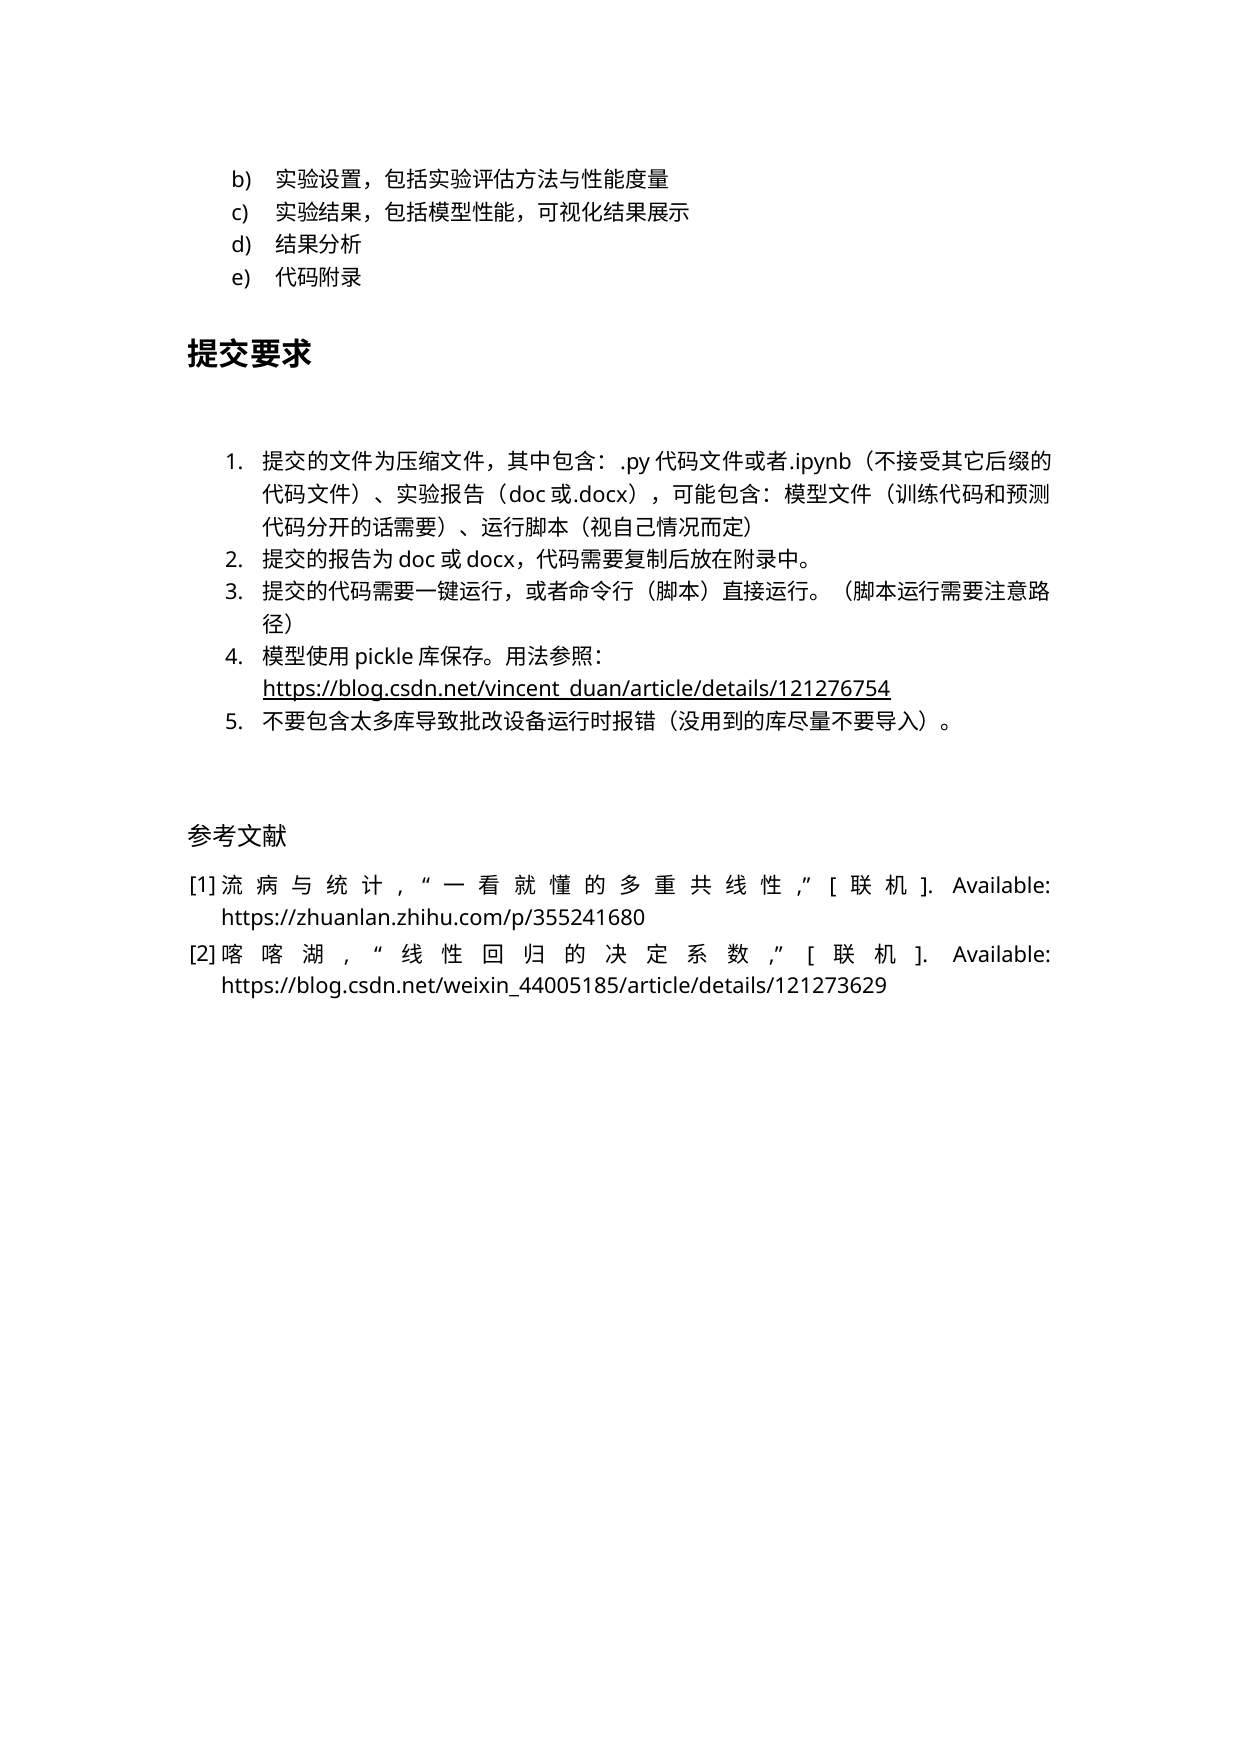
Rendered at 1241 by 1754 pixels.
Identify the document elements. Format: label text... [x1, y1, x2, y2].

list 代码附录 [231, 259, 1053, 292]
list 不要包含太多库导致批改设备运行时报错（没用到的库尽量不要导入）。 [225, 704, 1053, 737]
list 提交的文件为压缩文件，其中包含：.py代码文件或者.ipynb（不接受其它后缀的代码文件）、实验报告（doc或.docx），可能包含：模型文件（训练代码和预测代码分开的话需要）、运行脚本（视自己情况而定） [225, 444, 1053, 542]
subtitle 提交要求 [187, 319, 1053, 384]
list 提交的报告为doc或docx，代码需要复制后放在附录中。 [225, 542, 1053, 574]
list https://blog.csdn.net/vincent_duan/article/details/121276754 [262, 672, 1053, 704]
list 结果分析 [231, 227, 1053, 259]
list 模型使用pickle库保存。用法参照： [225, 639, 1053, 672]
list 实验结果，包括模型性能，可视化结果展示 [231, 194, 1053, 227]
list 实验设置，包括实验评估方法与性能度量 [231, 162, 1053, 194]
list 提交的代码需要一键运行，或者命令行（脚本）直接运行。（脚本运行需要注意路径） [225, 574, 1053, 639]
